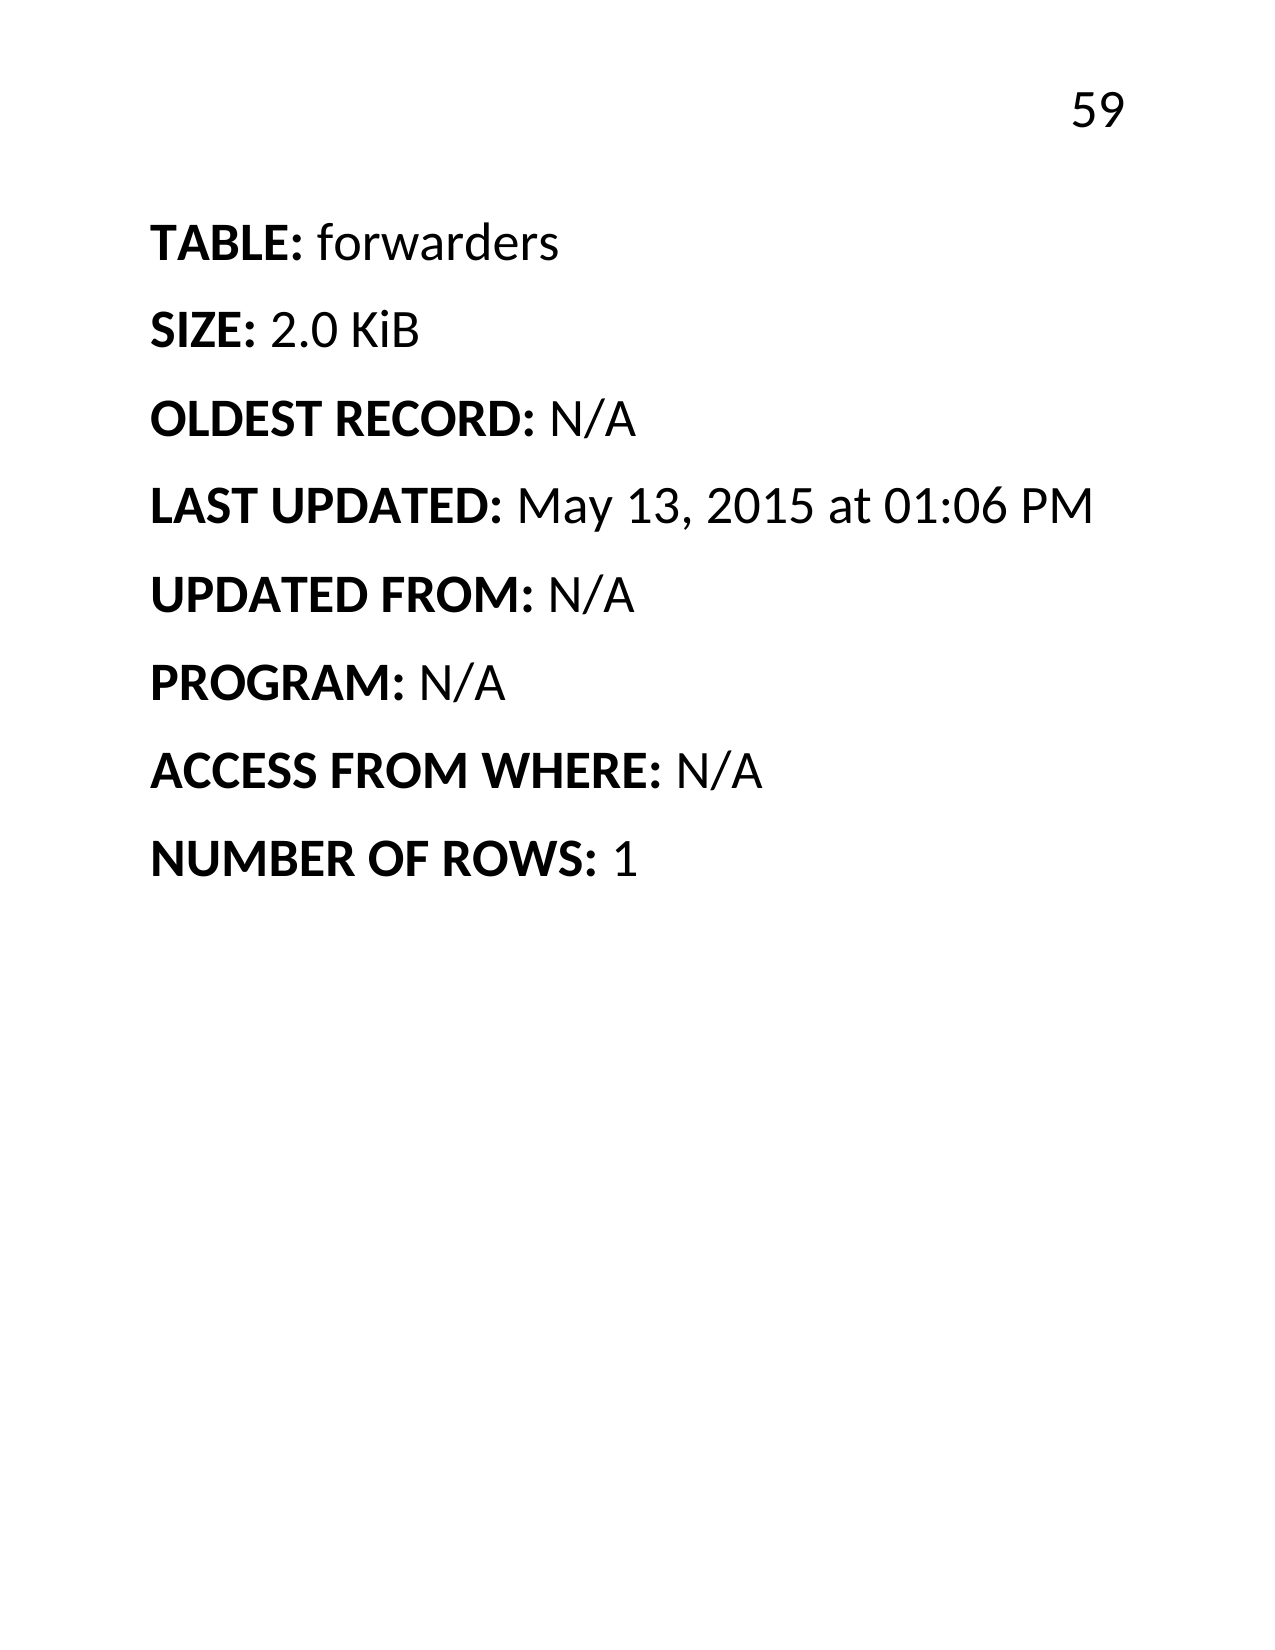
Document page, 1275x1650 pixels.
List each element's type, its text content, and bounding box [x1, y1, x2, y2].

text LAST UPDATED: May 13, 2015 at 01:06 PM [150, 471, 1125, 537]
text TABLE: forwarders [150, 207, 1125, 273]
text OLDEST RECORD: N/A [150, 383, 1125, 449]
text SIZE: 2.0 KiB [150, 295, 1125, 361]
text UPDATED FROM: N/A [150, 559, 1125, 626]
text NUMBER OF ROWS: 1 [150, 823, 1125, 889]
text PROGRAM: N/A [150, 647, 1125, 713]
text ACCESS FROM WHERE: N/A [150, 735, 1125, 802]
